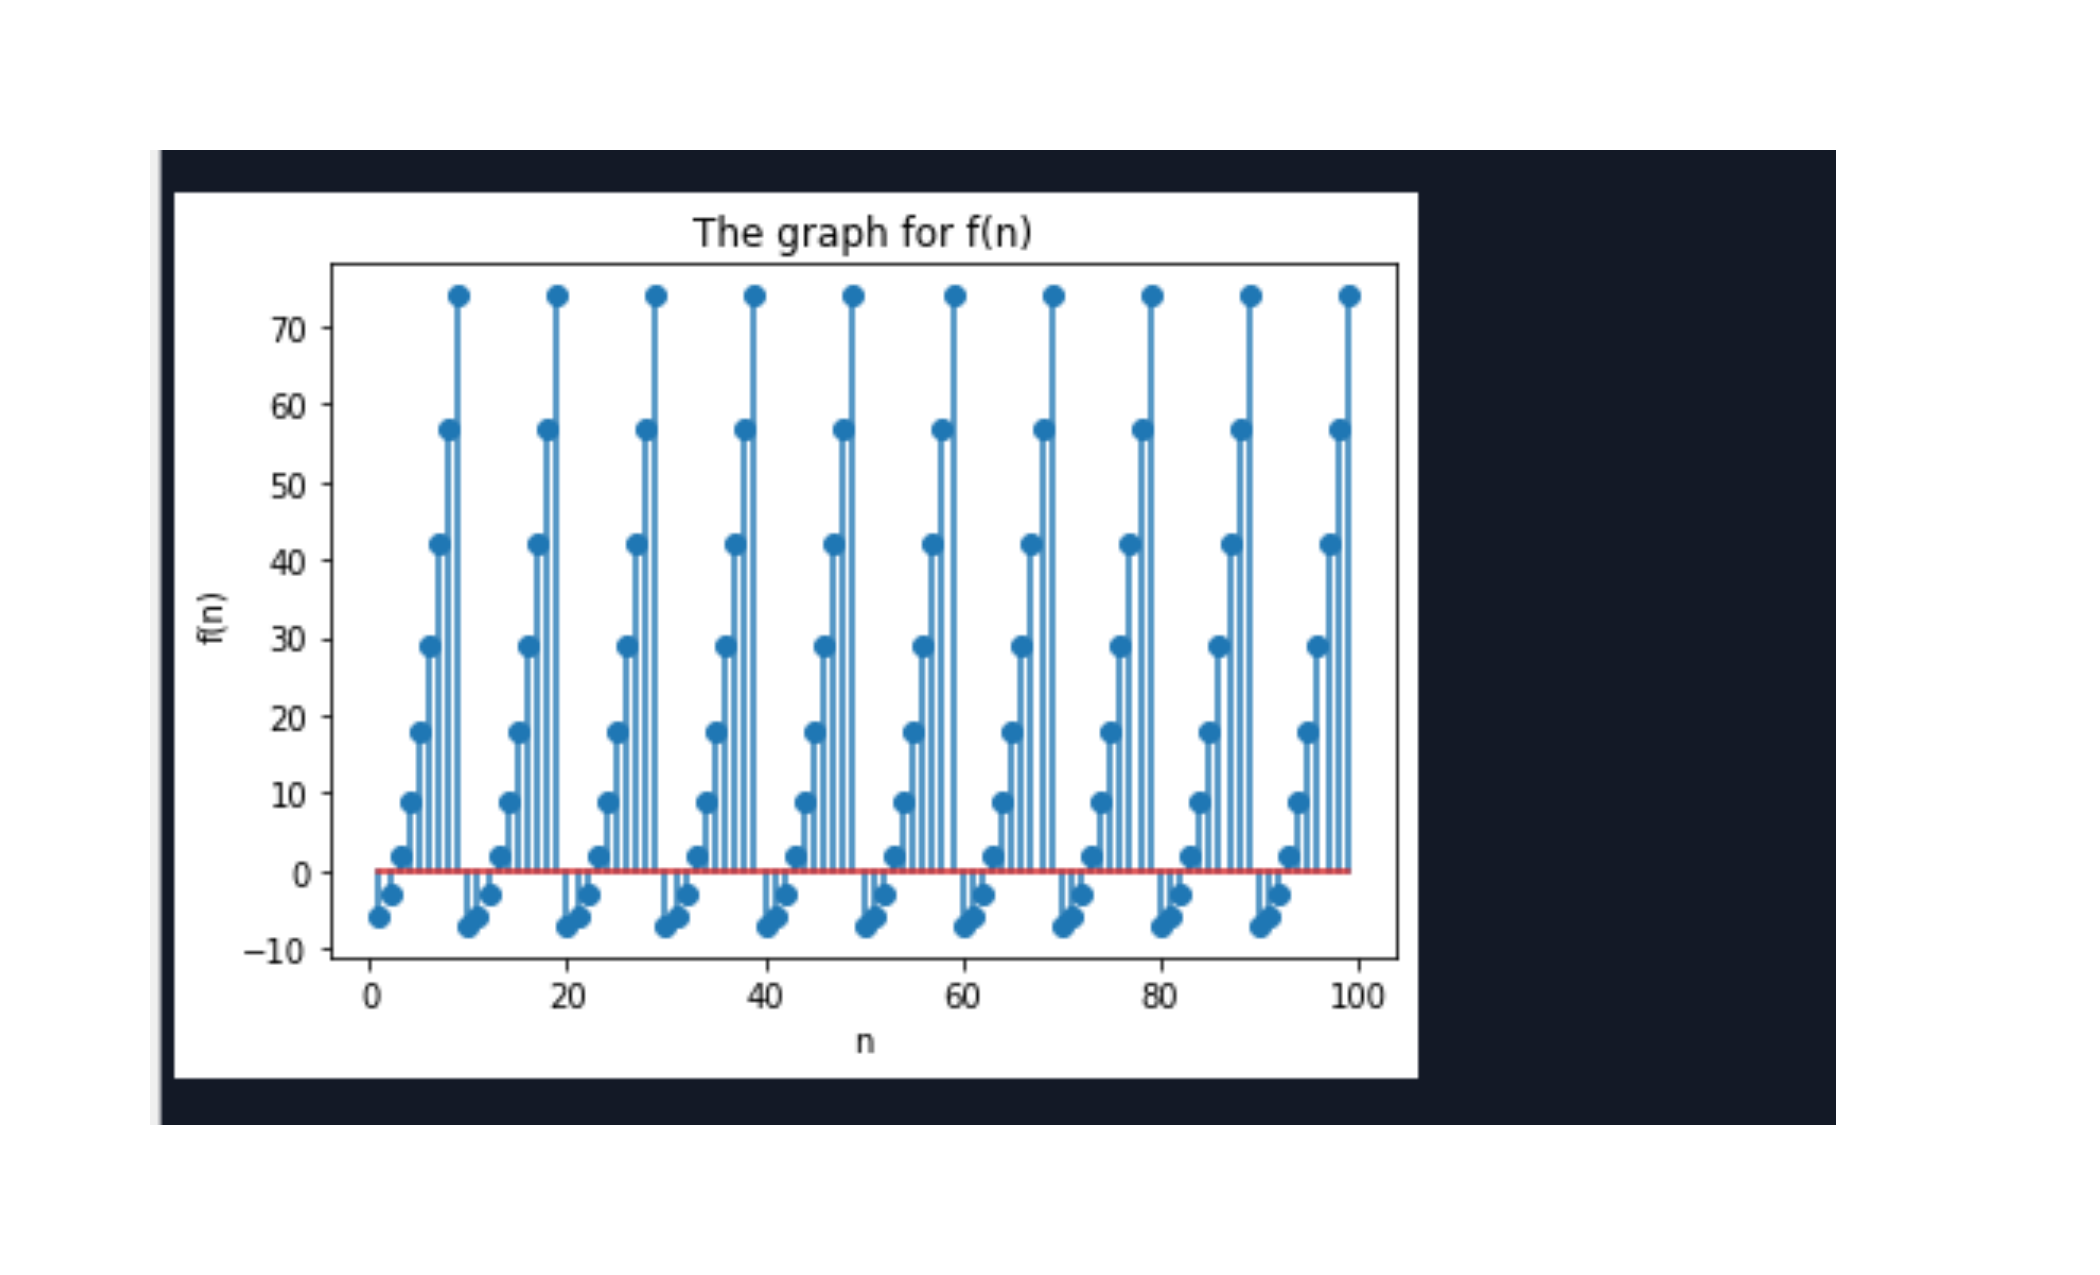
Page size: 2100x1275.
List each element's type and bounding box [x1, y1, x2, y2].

picture [150, 150, 1836, 1125]
